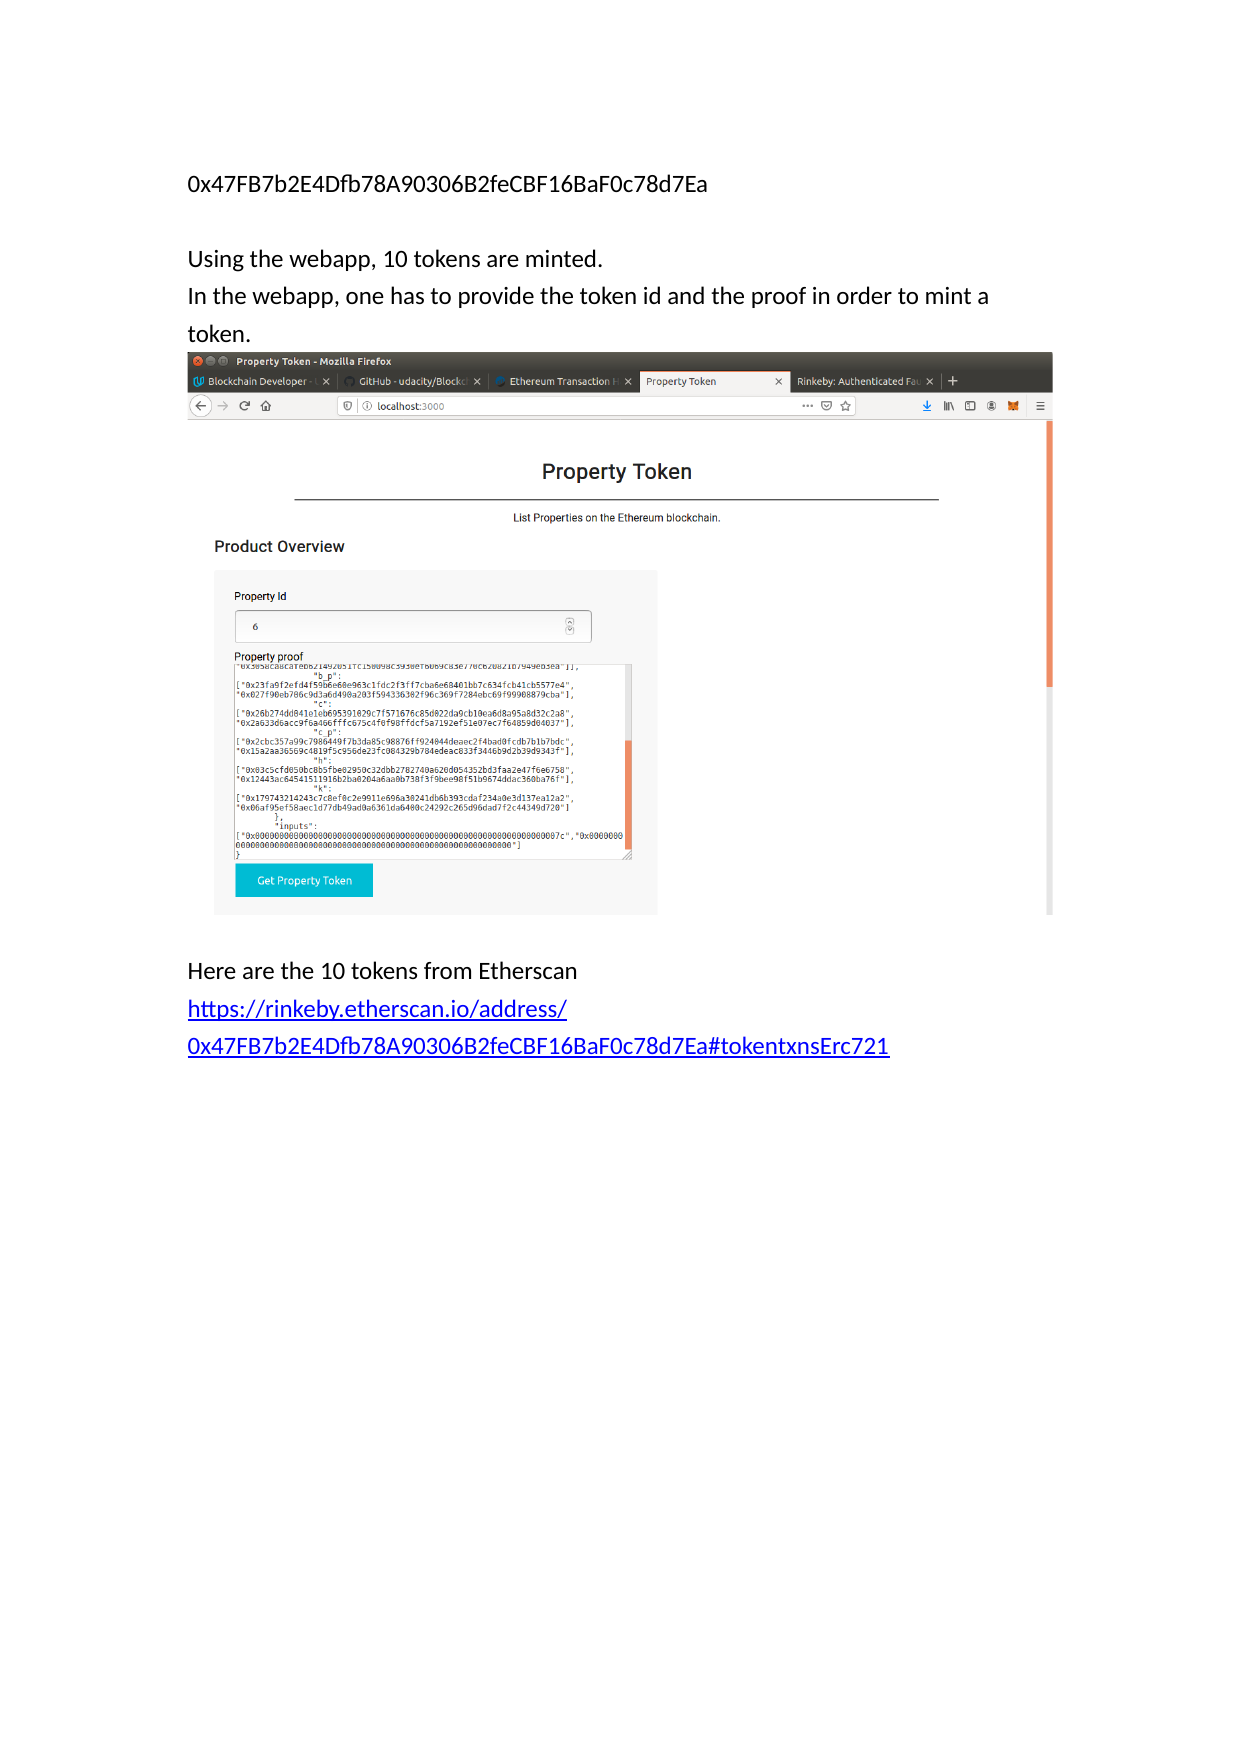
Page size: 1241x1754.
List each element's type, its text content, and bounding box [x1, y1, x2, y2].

text In the webapp, one has to provide the token id and the proof in order to mint a token. [187, 277, 1053, 352]
text Using the webapp, 10 tokens are minted. [187, 239, 1053, 277]
text https://rinkeby.etherscan.io/address/0x47FB7b2E4Dfb78A90306B2feCBF16BaF0c78d7Ea#tokentxnsErc721 [187, 989, 1053, 1064]
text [187, 164, 1053, 202]
picture [187, 352, 1053, 915]
text Here are the 10 tokens from Etherscan [187, 952, 1053, 989]
